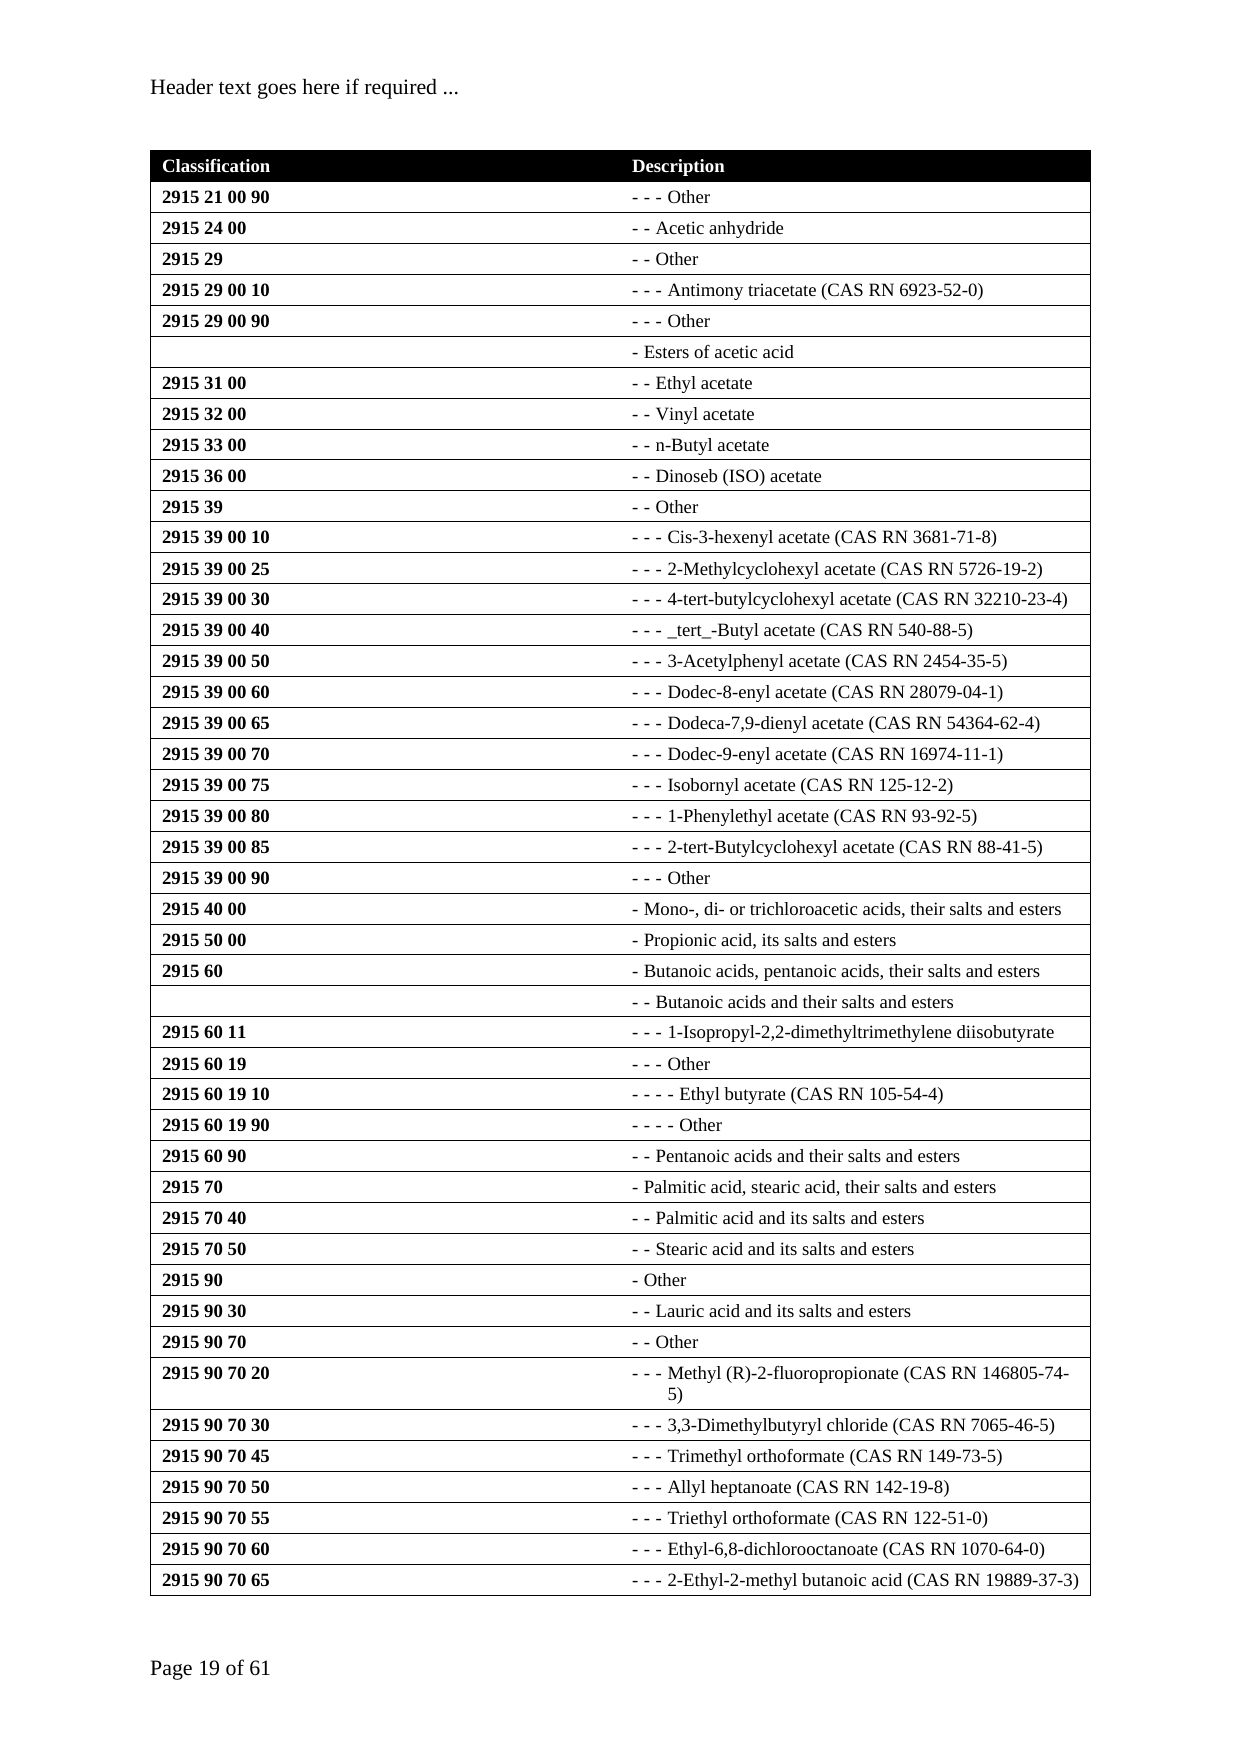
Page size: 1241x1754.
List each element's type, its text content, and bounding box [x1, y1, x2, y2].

table_cell [151, 337, 621, 367]
table_cell - Esters of acetic acid [621, 337, 1090, 367]
table_cell - - - Other [621, 306, 1090, 336]
table_cell - - - 4-tert-butylcyclohexyl acetate (CAS RN 32210-23-4) [621, 584, 1090, 614]
table_cell 2915 39 00 90 [151, 863, 621, 892]
table_cell - - Palmitic acid and its salts and esters [621, 1203, 1090, 1233]
table_cell - Palmitic acid, stearic acid, their salts and esters [621, 1172, 1090, 1202]
table_cell 2915 39 00 80 [151, 801, 621, 831]
table_cell - - Other [621, 1327, 1090, 1357]
table_cell - - - - Ethyl butyrate (CAS RN 105-54-4) [621, 1079, 1090, 1109]
table_cell - - - Dodec-9-enyl acetate (CAS RN 16974-11-1) [621, 739, 1090, 769]
table_cell 2915 21 00 90 [151, 182, 621, 212]
table_cell 2915 39 00 70 [151, 739, 621, 769]
table_cell - - - _tert_-Butyl acetate (CAS RN 540-88-5) [621, 615, 1090, 645]
table_cell - - - Other [621, 1048, 1090, 1078]
table_cell - - Pentanoic acids and their salts and esters [621, 1141, 1090, 1171]
table_cell 2915 60 [151, 955, 621, 985]
table_cell 2915 50 00 [151, 925, 621, 954]
table_cell 2915 90 70 65 [151, 1565, 621, 1595]
table_cell 2915 90 70 60 [151, 1534, 621, 1564]
table_cell - - Lauric acid and its salts and esters [621, 1296, 1090, 1326]
table_cell - - - Antimony triacetate (CAS RN 6923-52-0) [621, 275, 1090, 305]
table_cell 2915 60 90 [151, 1141, 621, 1171]
table_cell 2915 90 70 45 [151, 1441, 621, 1471]
table_cell - - - Cis-3-hexenyl acetate (CAS RN 3681-71-8) [621, 522, 1090, 552]
table_cell 2915 39 00 30 [151, 584, 621, 614]
table_cell - - - Triethyl orthoformate (CAS RN 122-51-0) [621, 1503, 1090, 1533]
table_cell - - - 2-Ethyl-2-methyl butanoic acid (CAS RN 19889-37-3) [621, 1565, 1090, 1595]
table_cell - - n-Butyl acetate [621, 430, 1090, 459]
table_cell - - Stearic acid and its salts and esters [621, 1234, 1090, 1264]
table_cell - - Vinyl acetate [621, 399, 1090, 428]
table_cell - - - Dodeca-7,9-dienyl acetate (CAS RN 54364-62-4) [621, 708, 1090, 738]
table_cell 2915 90 30 [151, 1296, 621, 1326]
table_cell 2915 60 19 90 [151, 1110, 621, 1140]
table_cell - - Acetic anhydride [621, 213, 1090, 243]
table_cell - - Dinoseb (ISO) acetate [621, 460, 1090, 490]
table_cell 2915 39 00 40 [151, 615, 621, 645]
table_cell - - - Allyl heptanoate (CAS RN 142-19-8) [621, 1472, 1090, 1502]
table_cell 2915 31 00 [151, 368, 621, 397]
table_cell - - Other [621, 244, 1090, 274]
table_cell - - - Trimethyl orthoformate (CAS RN 149-73-5) [621, 1441, 1090, 1471]
table_cell - - - Dodec-8-enyl acetate (CAS RN 28079-04-1) [621, 677, 1090, 707]
table_cell 2915 39 00 50 [151, 646, 621, 676]
table_cell 2915 40 00 [151, 894, 621, 923]
table_header Classification [151, 151, 621, 181]
table_cell 2915 24 00 [151, 213, 621, 243]
table_cell 2915 90 70 55 [151, 1503, 621, 1533]
table_cell 2915 36 00 [151, 460, 621, 490]
table_cell 2915 90 70 20 [151, 1358, 621, 1409]
table_cell - Mono-, di- or trichloroacetic acids, their salts and esters [621, 894, 1090, 923]
table_cell 2915 29 00 90 [151, 306, 621, 336]
table_cell 2915 39 00 60 [151, 677, 621, 707]
table_cell - - - Other [621, 182, 1090, 212]
table_cell 2915 39 [151, 491, 621, 521]
table_cell 2915 90 70 50 [151, 1472, 621, 1502]
table_cell - - - 2-tert-Butylcyclohexyl acetate (CAS RN 88-41-5) [621, 832, 1090, 862]
table_cell 2915 90 70 30 [151, 1410, 621, 1440]
table_cell 2915 60 11 [151, 1017, 621, 1047]
table_cell 2915 60 19 10 [151, 1079, 621, 1109]
table_cell - - - 2-Methylcyclohexyl acetate (CAS RN 5726-19-2) [621, 553, 1090, 583]
table_cell 2915 29 [151, 244, 621, 274]
table_cell 2915 60 19 [151, 1048, 621, 1078]
table_cell 2915 39 00 65 [151, 708, 621, 738]
table_cell 2915 39 00 75 [151, 770, 621, 800]
table_cell - - Butanoic acids and their salts and esters [621, 986, 1090, 1016]
table_cell - Other [621, 1265, 1090, 1295]
table_cell 2915 33 00 [151, 430, 621, 459]
table_cell - - - 3-Acetylphenyl acetate (CAS RN 2454-35-5) [621, 646, 1090, 676]
table_header Description [621, 151, 1090, 181]
table_cell 2915 39 00 25 [151, 553, 621, 583]
table_cell - - - 1-Isopropyl-2,2-dimethyltrimethylene diisobutyrate [621, 1017, 1090, 1047]
table_cell 2915 70 50 [151, 1234, 621, 1264]
table_cell [151, 986, 621, 1016]
table_cell - - - Ethyl-6,8-dichlorooctanoate (CAS RN 1070-64-0) [621, 1534, 1090, 1564]
table_cell - Propionic acid, its salts and esters [621, 925, 1090, 954]
table_cell - Butanoic acids, pentanoic acids, their salts and esters [621, 955, 1090, 985]
table_cell - - - Methyl (R)-2-fluoropropionate (CAS RN 146805-74-5) [621, 1358, 1090, 1409]
table_cell - - - - Other [621, 1110, 1090, 1140]
table_cell 2915 29 00 10 [151, 275, 621, 305]
table_cell - - Ethyl acetate [621, 368, 1090, 397]
table_cell 2915 90 70 [151, 1327, 621, 1357]
table_cell - - Other [621, 491, 1090, 521]
table_cell 2915 70 40 [151, 1203, 621, 1233]
table_cell 2915 70 [151, 1172, 621, 1202]
table_cell 2915 90 [151, 1265, 621, 1295]
table_cell 2915 39 00 10 [151, 522, 621, 552]
table_cell - - - 1-Phenylethyl acetate (CAS RN 93-92-5) [621, 801, 1090, 831]
table_cell - - - Isobornyl acetate (CAS RN 125-12-2) [621, 770, 1090, 800]
table_cell - - - Other [621, 863, 1090, 892]
table_cell - - - 3,3-Dimethylbutyryl chloride (CAS RN 7065-46-5) [621, 1410, 1090, 1440]
table_cell 2915 39 00 85 [151, 832, 621, 862]
table_cell 2915 32 00 [151, 399, 621, 428]
